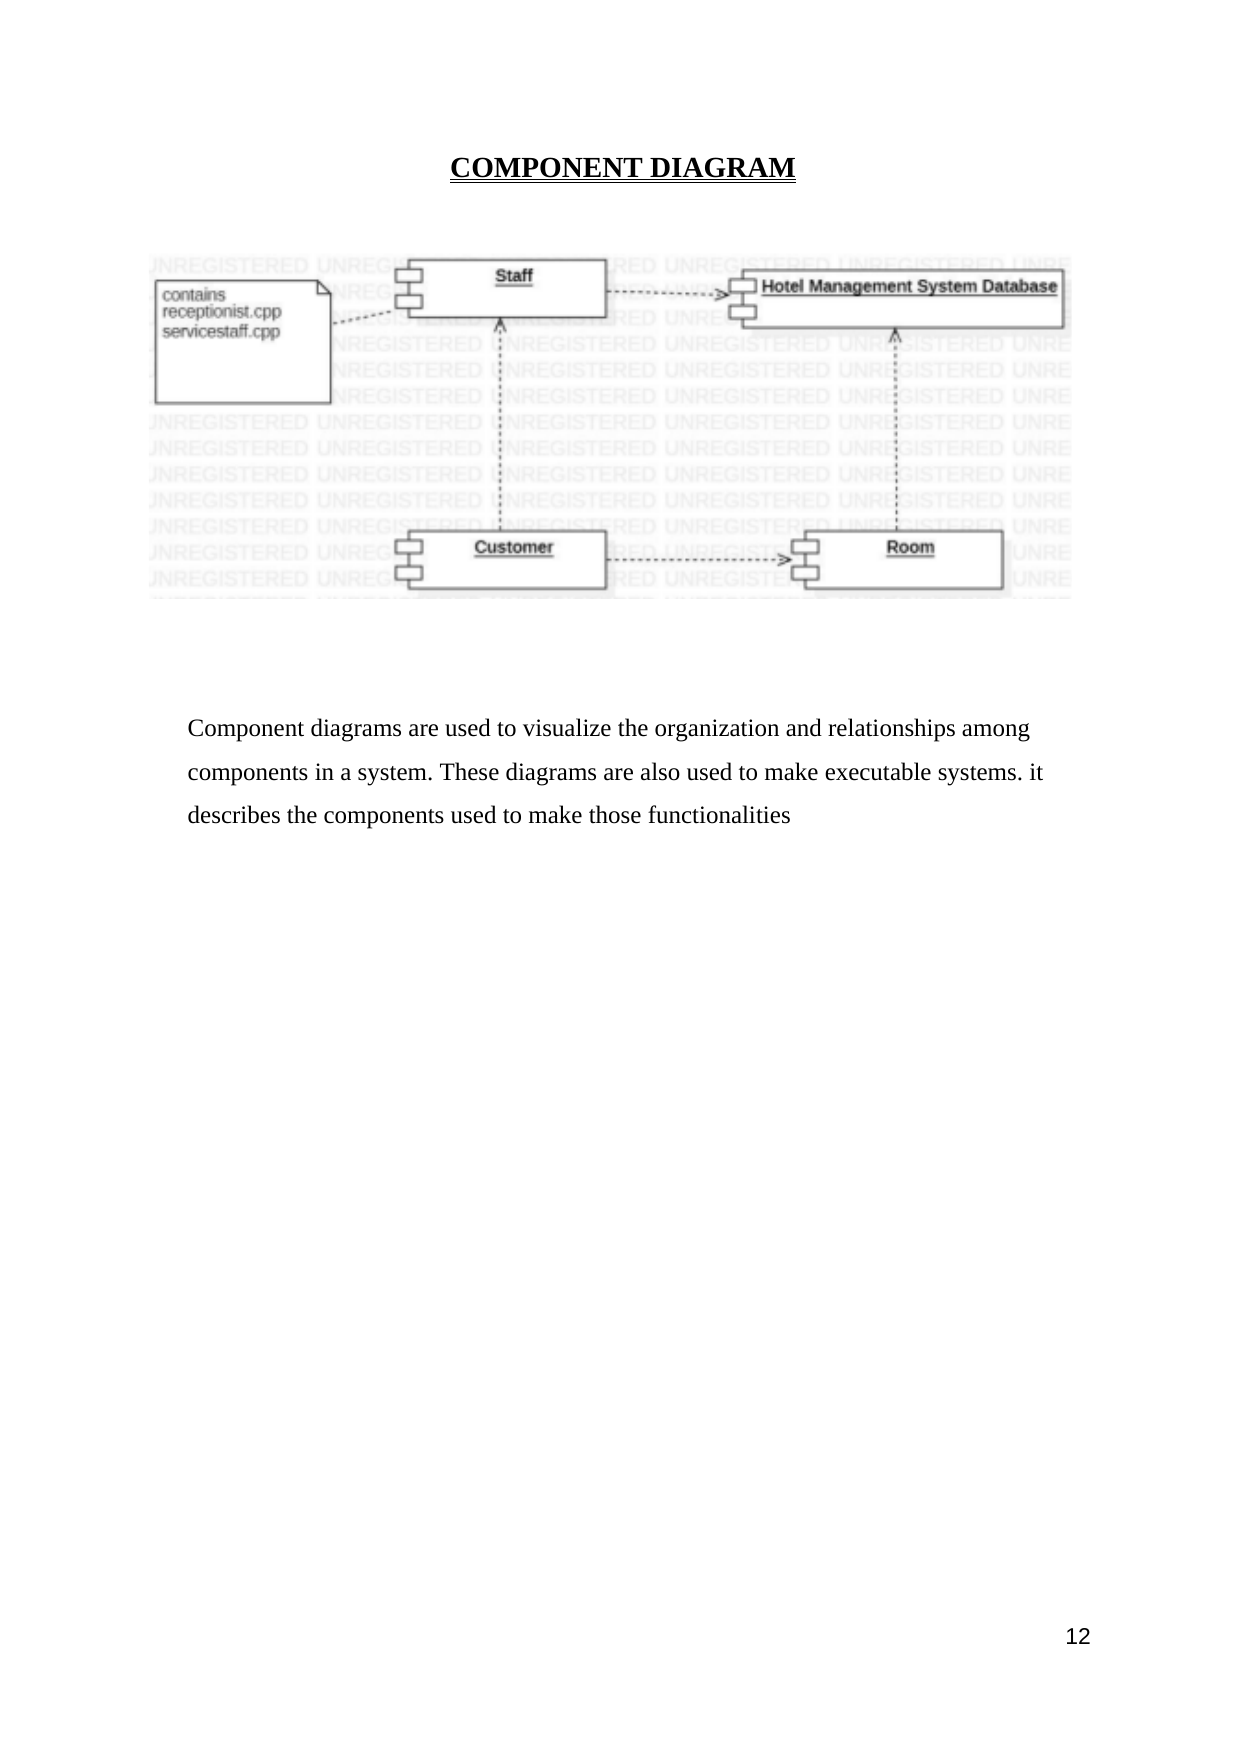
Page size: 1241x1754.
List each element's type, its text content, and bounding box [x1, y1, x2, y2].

picture [148, 253, 1072, 599]
text COMPONENT DIAGRAM [187, 150, 1058, 183]
text Component diagrams are used to visualize the organization and relationships among components in a system. These diagrams are also used to make executable systems. it describes the components used to make those functionalities [187, 713, 1053, 828]
